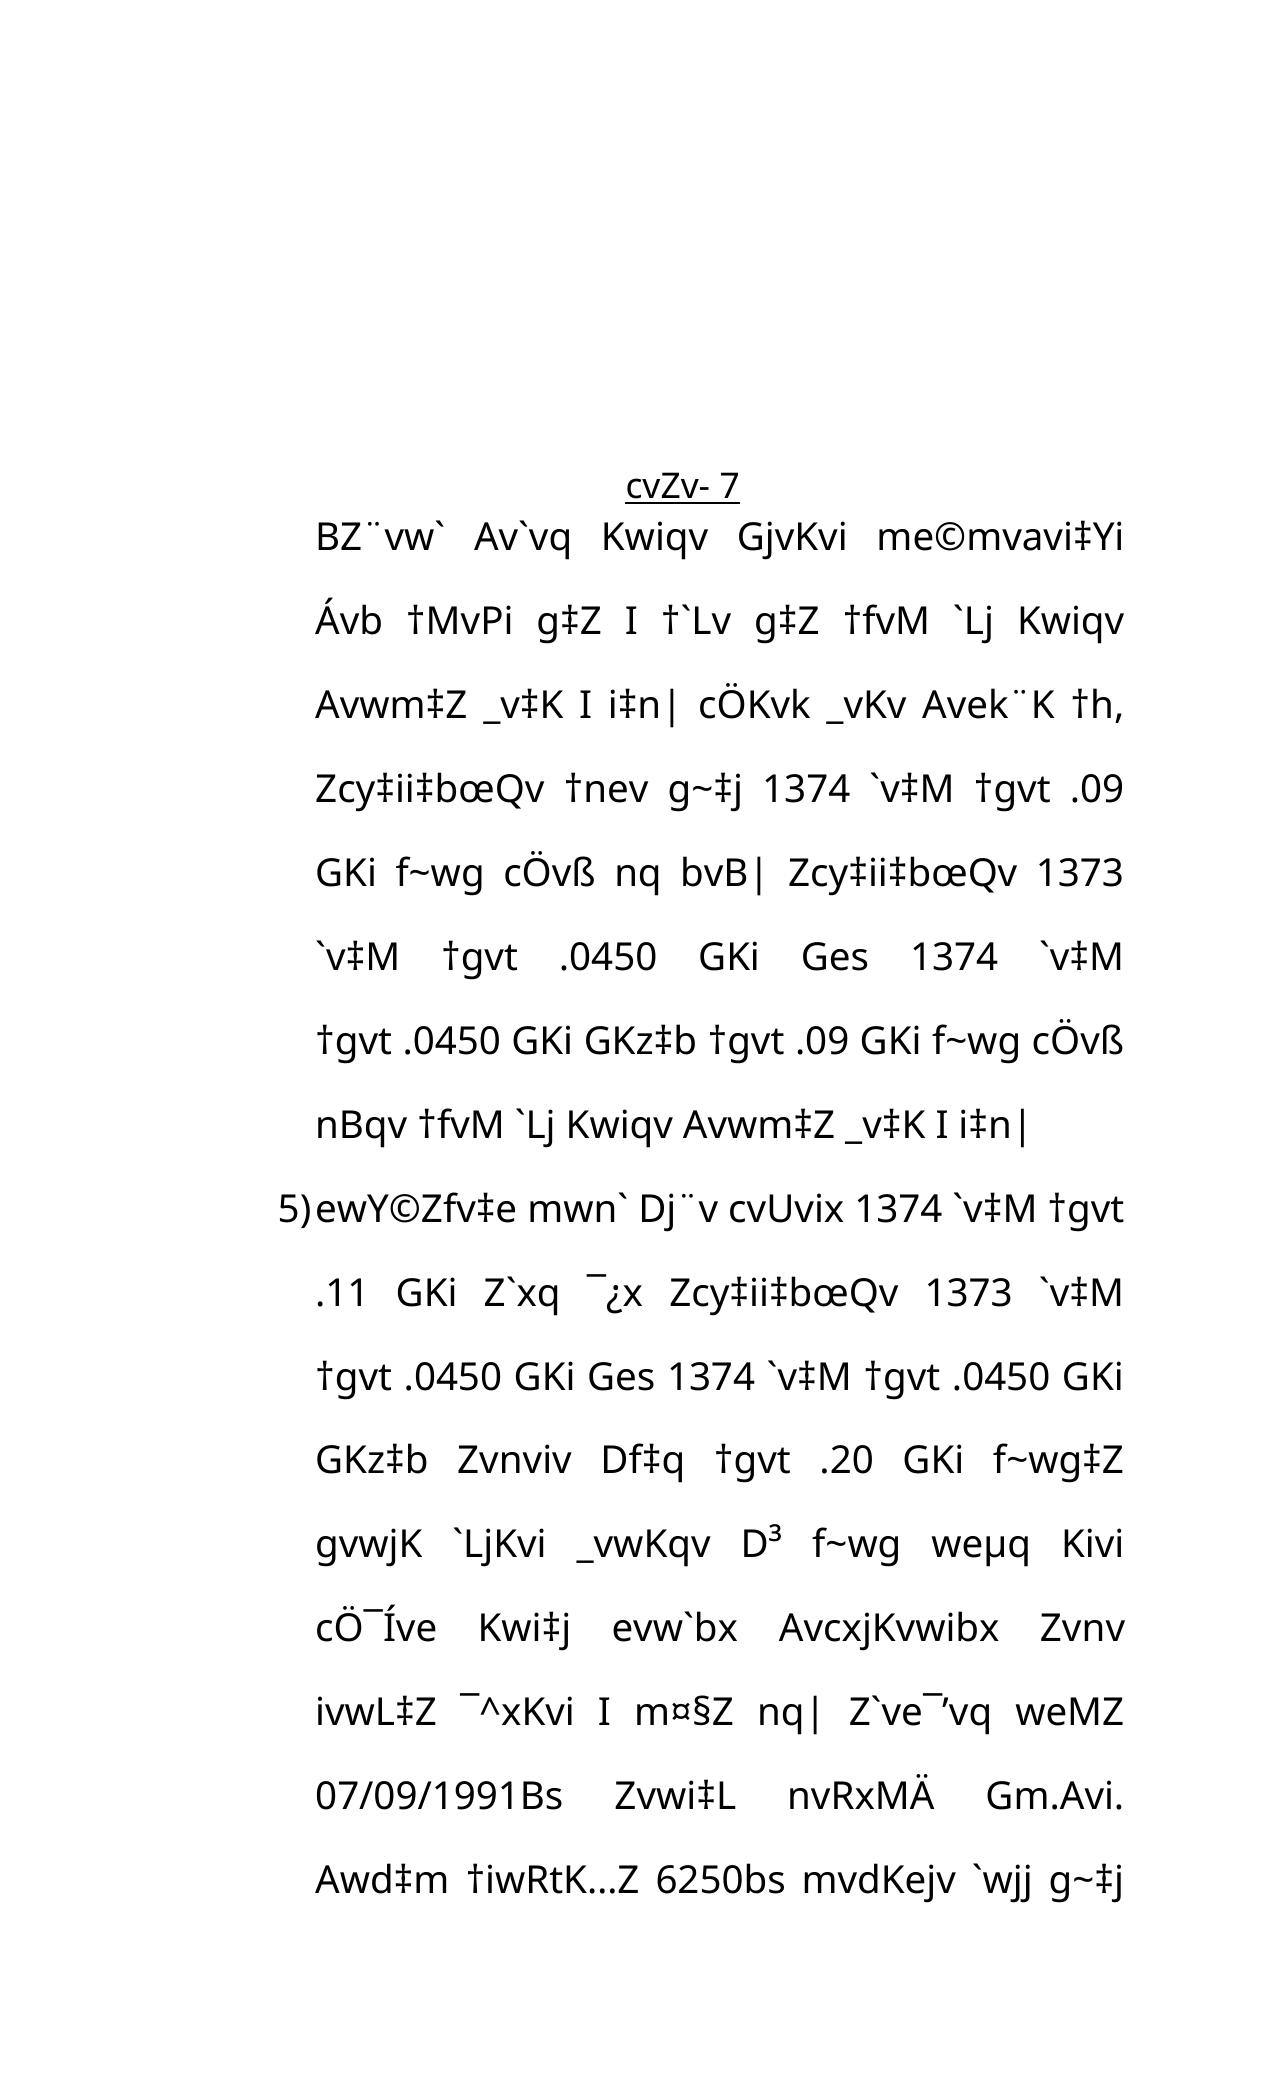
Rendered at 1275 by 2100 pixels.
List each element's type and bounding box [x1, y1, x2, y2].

list [277, 1181, 1125, 1905]
list [277, 509, 1125, 1149]
